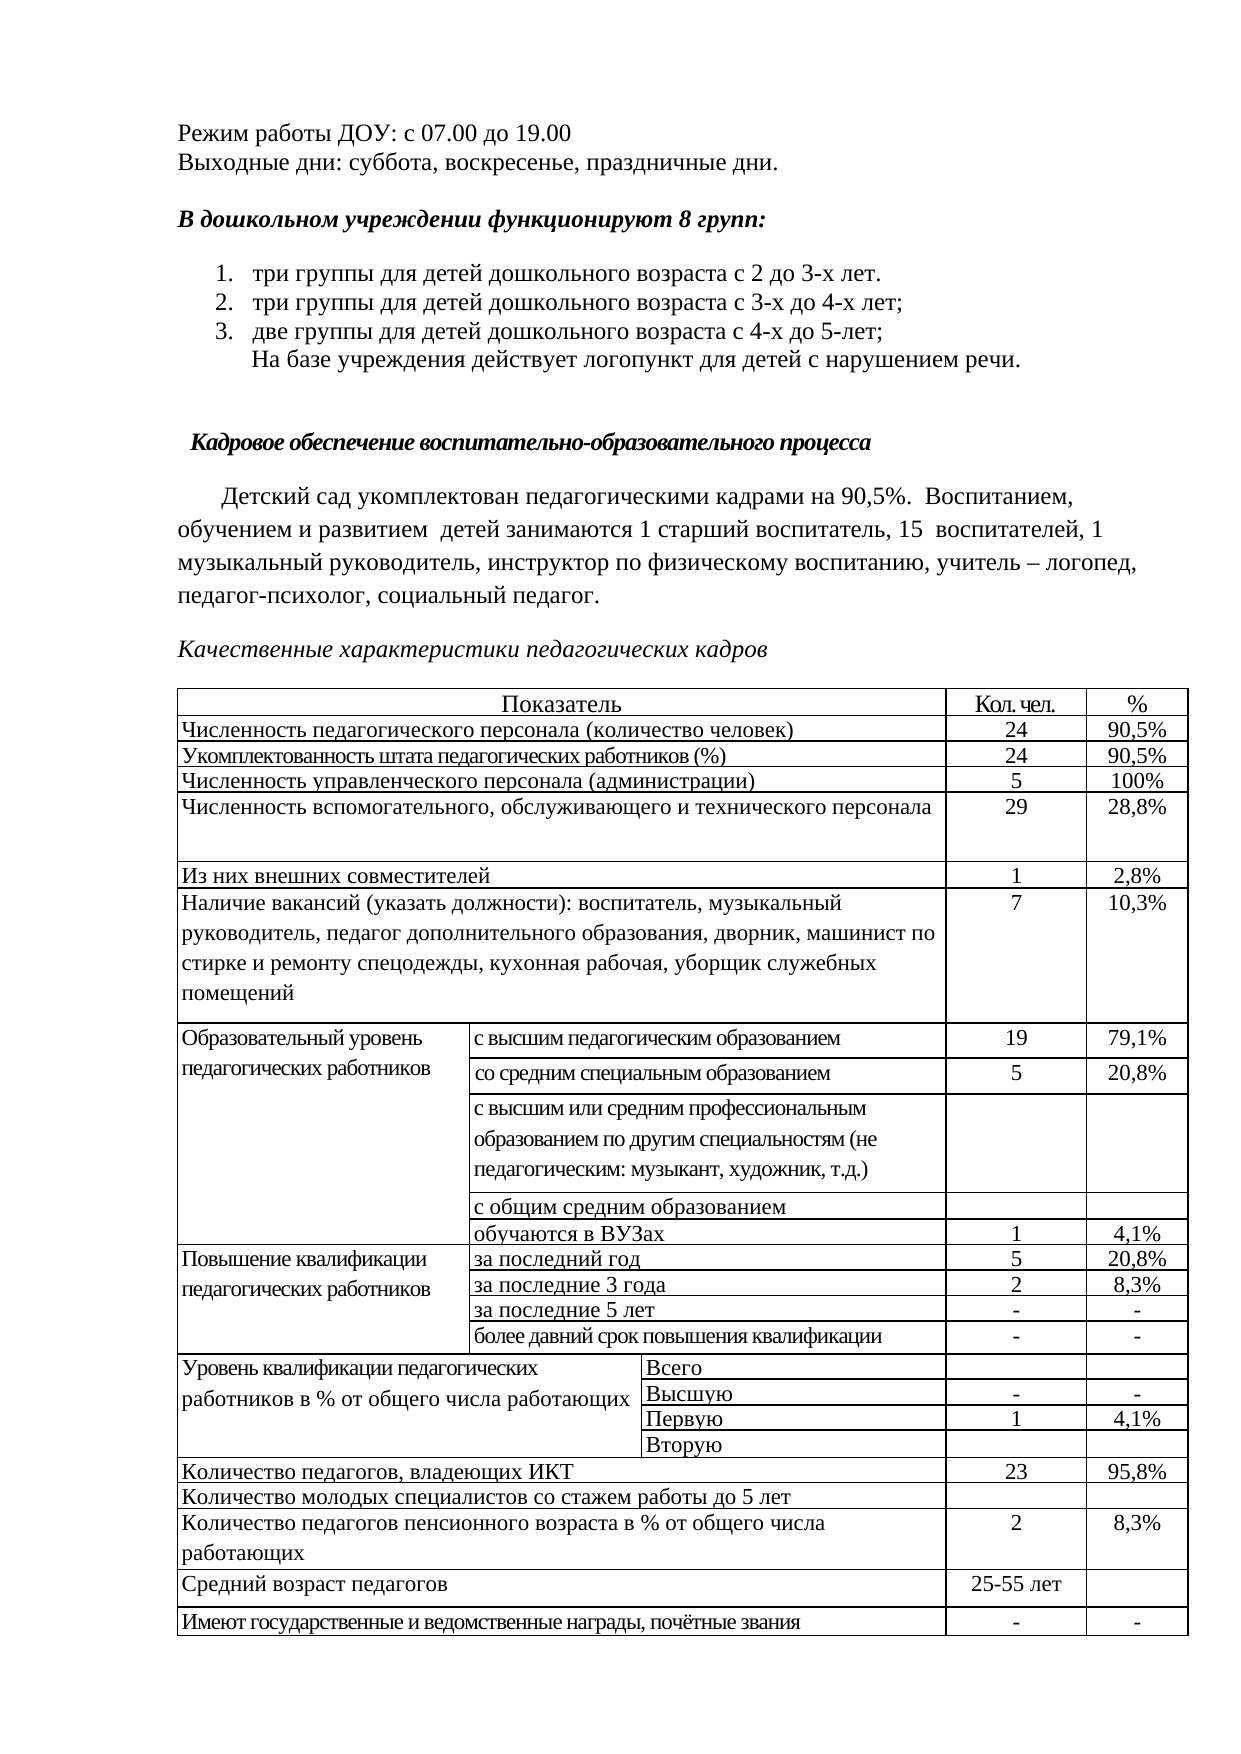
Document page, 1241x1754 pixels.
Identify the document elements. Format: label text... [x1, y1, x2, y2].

table_cell [1082, 1355, 1086, 1378]
list две группы для детей дошкольного возраста с 4-х до 5-лет; [215, 316, 1152, 344]
list три группы для детей дошкольного возраста с 3-х до 4-х лет; [215, 287, 1152, 316]
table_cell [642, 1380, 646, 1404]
table_cell [178, 1218, 469, 1243]
table_cell 19 [947, 1024, 1086, 1057]
table_cell Уровень квалификации педагогических работников в % от общего числа работающих [178, 1355, 641, 1456]
table_cell [1082, 1193, 1086, 1218]
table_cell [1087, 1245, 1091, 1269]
table_cell Повышение квалификации педагогических работников [178, 1245, 469, 1353]
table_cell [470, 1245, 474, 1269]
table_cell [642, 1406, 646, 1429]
table_cell 29 [947, 793, 1086, 861]
text Выходные дни: суббота, воскресенье, праздничные дни. [177, 147, 1152, 176]
table_header Кол. чел. [947, 689, 1086, 715]
table_cell 20,8% [1087, 1059, 1187, 1093]
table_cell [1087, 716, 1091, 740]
list три группы для детей дошкольного возраста с 2 до 3-х лет. [215, 258, 1152, 287]
table_cell со средним специальным образованием (педагогическим) [470, 1059, 945, 1093]
table_cell - [1087, 1322, 1187, 1353]
table_cell Образовательный уровень педагогических работников [178, 1024, 469, 1218]
table_cell Имеют государственные и ведомственные награды, почётные звания [178, 1608, 945, 1635]
table_cell [1087, 1095, 1187, 1192]
table_cell [947, 1095, 1086, 1192]
table_header Показатель [178, 689, 945, 715]
table_cell 5 [947, 1059, 1086, 1093]
table_cell [947, 1431, 1086, 1456]
table_cell 10,3% [1087, 889, 1187, 1022]
table_cell Численность вспомогательного, обслуживающего и технического персонала [178, 793, 945, 861]
title На базе учреждения действует логопункт для детей с нарушением речи. [177, 344, 1152, 373]
table_cell Вторую [642, 1431, 945, 1456]
text Детский сад укомплектован педагогическими кадрами на 90,5%. Воспитанием, обучением и развитием детей занимаются 1 старший воспитатель, 15 воспитателей, 1 музыкальный руководитель, инструктор по физическому воспитанию, учитель – логопед, педагог-психолог, социальный педагог. [177, 481, 1152, 609]
table_cell с высшим педагогическим образованием [470, 1024, 945, 1057]
table_cell [1087, 1570, 1187, 1606]
table_cell 28,8% [1087, 793, 1187, 861]
table_cell Количество педагогов пенсионного возраста в % от общего числа работающих [178, 1509, 945, 1569]
table_cell 8,3% [1087, 1509, 1187, 1569]
text В дошкольном учреждении функционируют 8 групп: [177, 204, 1152, 233]
table_cell - [947, 1322, 1086, 1353]
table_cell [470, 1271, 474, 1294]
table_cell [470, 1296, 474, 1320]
table_cell с высшим или средним профессиональным образованием по другим специальностям (не педагогическим: музыкант, художник, т.д.) [470, 1095, 945, 1192]
text Кадровое обеспечение воспитательно-образовательного процесса [177, 427, 1152, 456]
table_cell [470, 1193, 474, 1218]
table_cell [1087, 1193, 1091, 1218]
text Режим работы ДОУ: с 07.00 до 19.00 [177, 118, 1152, 147]
table_cell - [1087, 1608, 1187, 1635]
table_cell 2 [947, 1509, 1086, 1569]
table_cell [1087, 1483, 1091, 1507]
table_cell Наличие вакансий (указать должности): воспитатель, музыкальный руководитель, педагог дополнительного образования, дворник, машинист по стирке и ремонту спецодежды, кухонная рабочая, уборщик служебных помещений [178, 889, 945, 1022]
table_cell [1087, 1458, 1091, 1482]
table_cell [1087, 1431, 1187, 1456]
table_cell - [947, 1608, 1086, 1635]
table_cell 25-55 лет [947, 1570, 1086, 1606]
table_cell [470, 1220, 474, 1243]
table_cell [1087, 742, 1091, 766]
table_header % [1087, 689, 1187, 715]
table_cell более давний срок повышения квалификации [470, 1322, 945, 1353]
table_cell [1082, 1483, 1086, 1507]
table_cell 79,1% [1087, 1024, 1187, 1057]
text Качественные характеристики педагогических кадров [177, 634, 1152, 663]
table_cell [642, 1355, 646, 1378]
table_cell [1087, 1355, 1091, 1378]
table_cell Средний возраст педагогов [178, 1570, 945, 1606]
